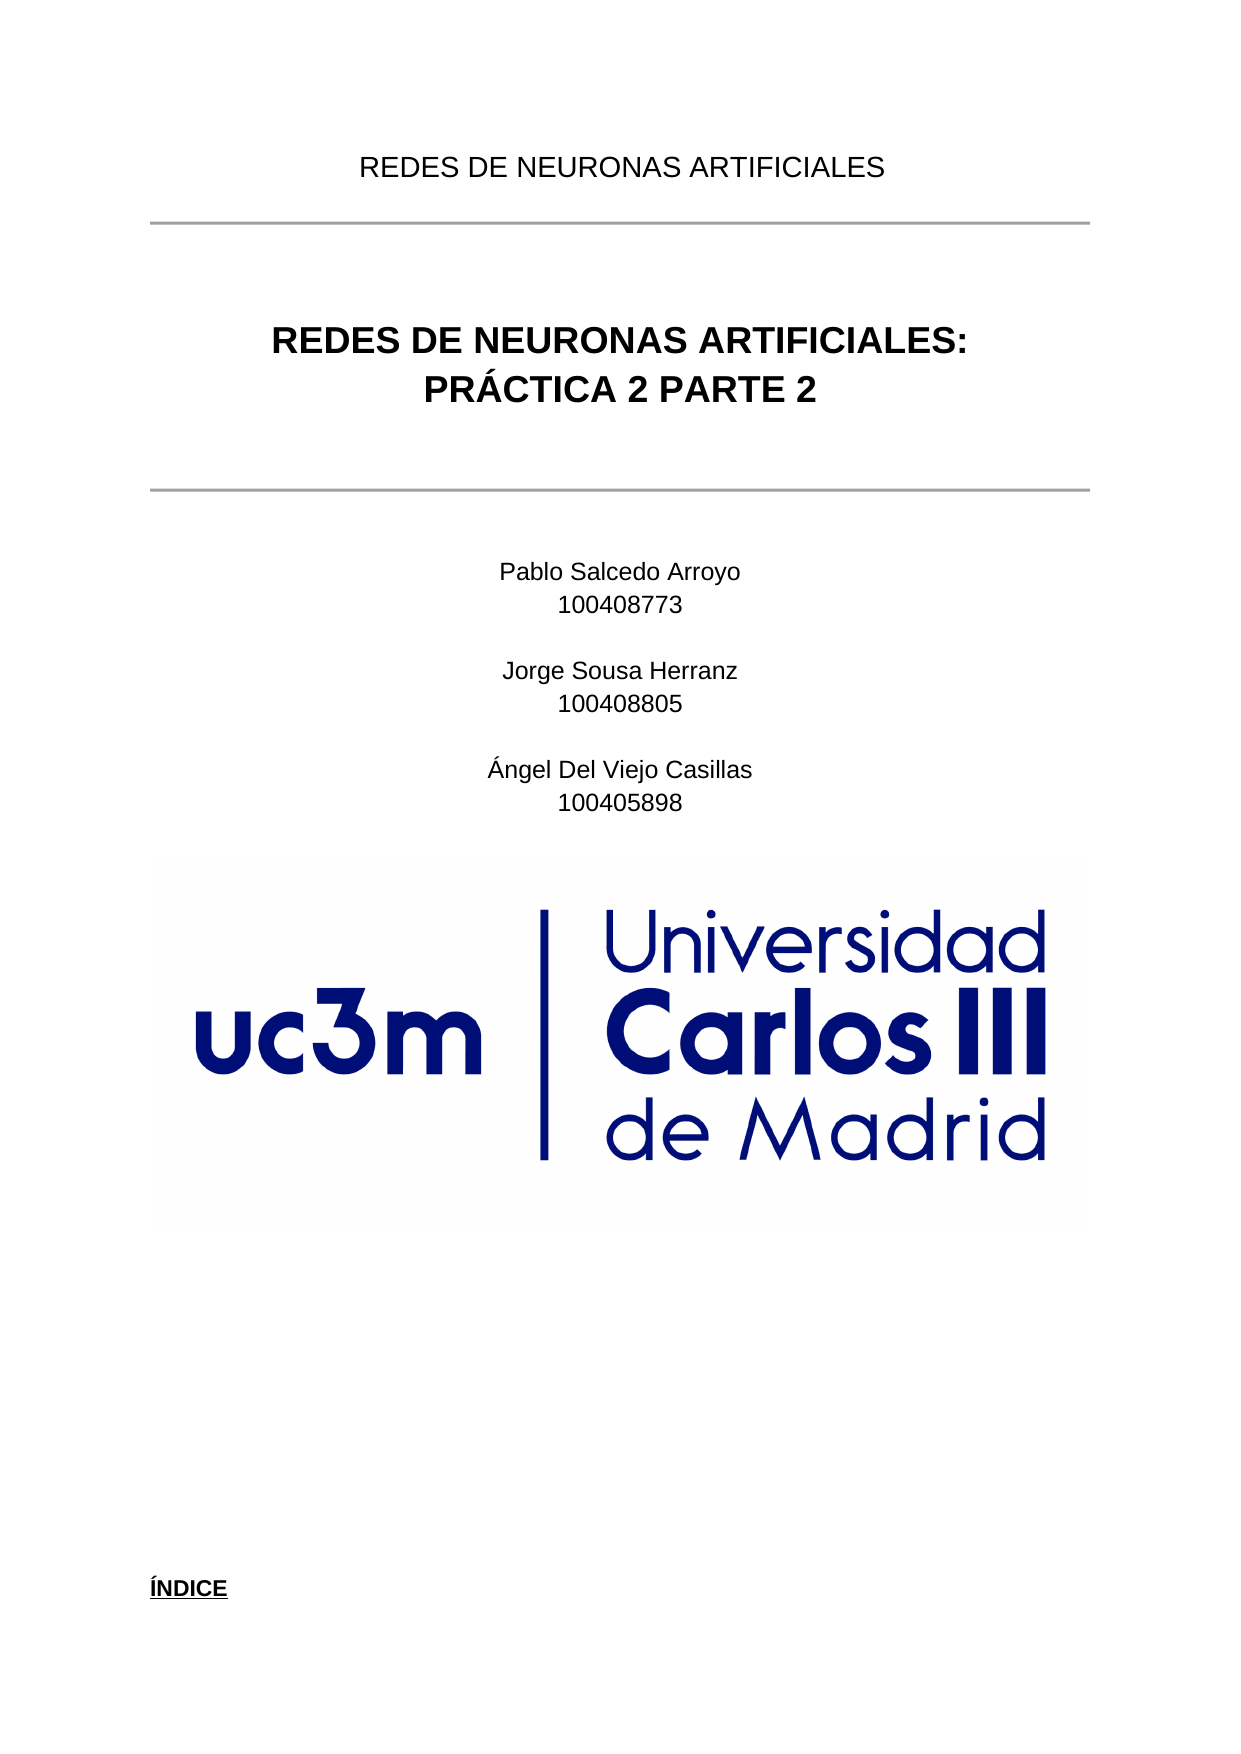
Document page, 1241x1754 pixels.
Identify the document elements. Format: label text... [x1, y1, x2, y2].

text 100408805 [150, 689, 1090, 718]
text 100405898 [150, 788, 1090, 817]
text Ángel Del Viejo Casillas [150, 755, 1090, 784]
text 100408773 [150, 590, 1090, 619]
text PRÁCTICA 2 PARTE 2 [150, 367, 1090, 411]
text ÍNDICE [150, 1575, 1090, 1601]
text REDES DE NEURONAS ARTIFICIALES [150, 150, 1094, 183]
picture [150, 854, 1091, 1236]
text Jorge Sousa Herranz [150, 656, 1090, 685]
text REDES DE NEURONAS ARTIFICIALES: [150, 318, 1090, 361]
text Pablo Salcedo Arroyo [150, 557, 1090, 586]
